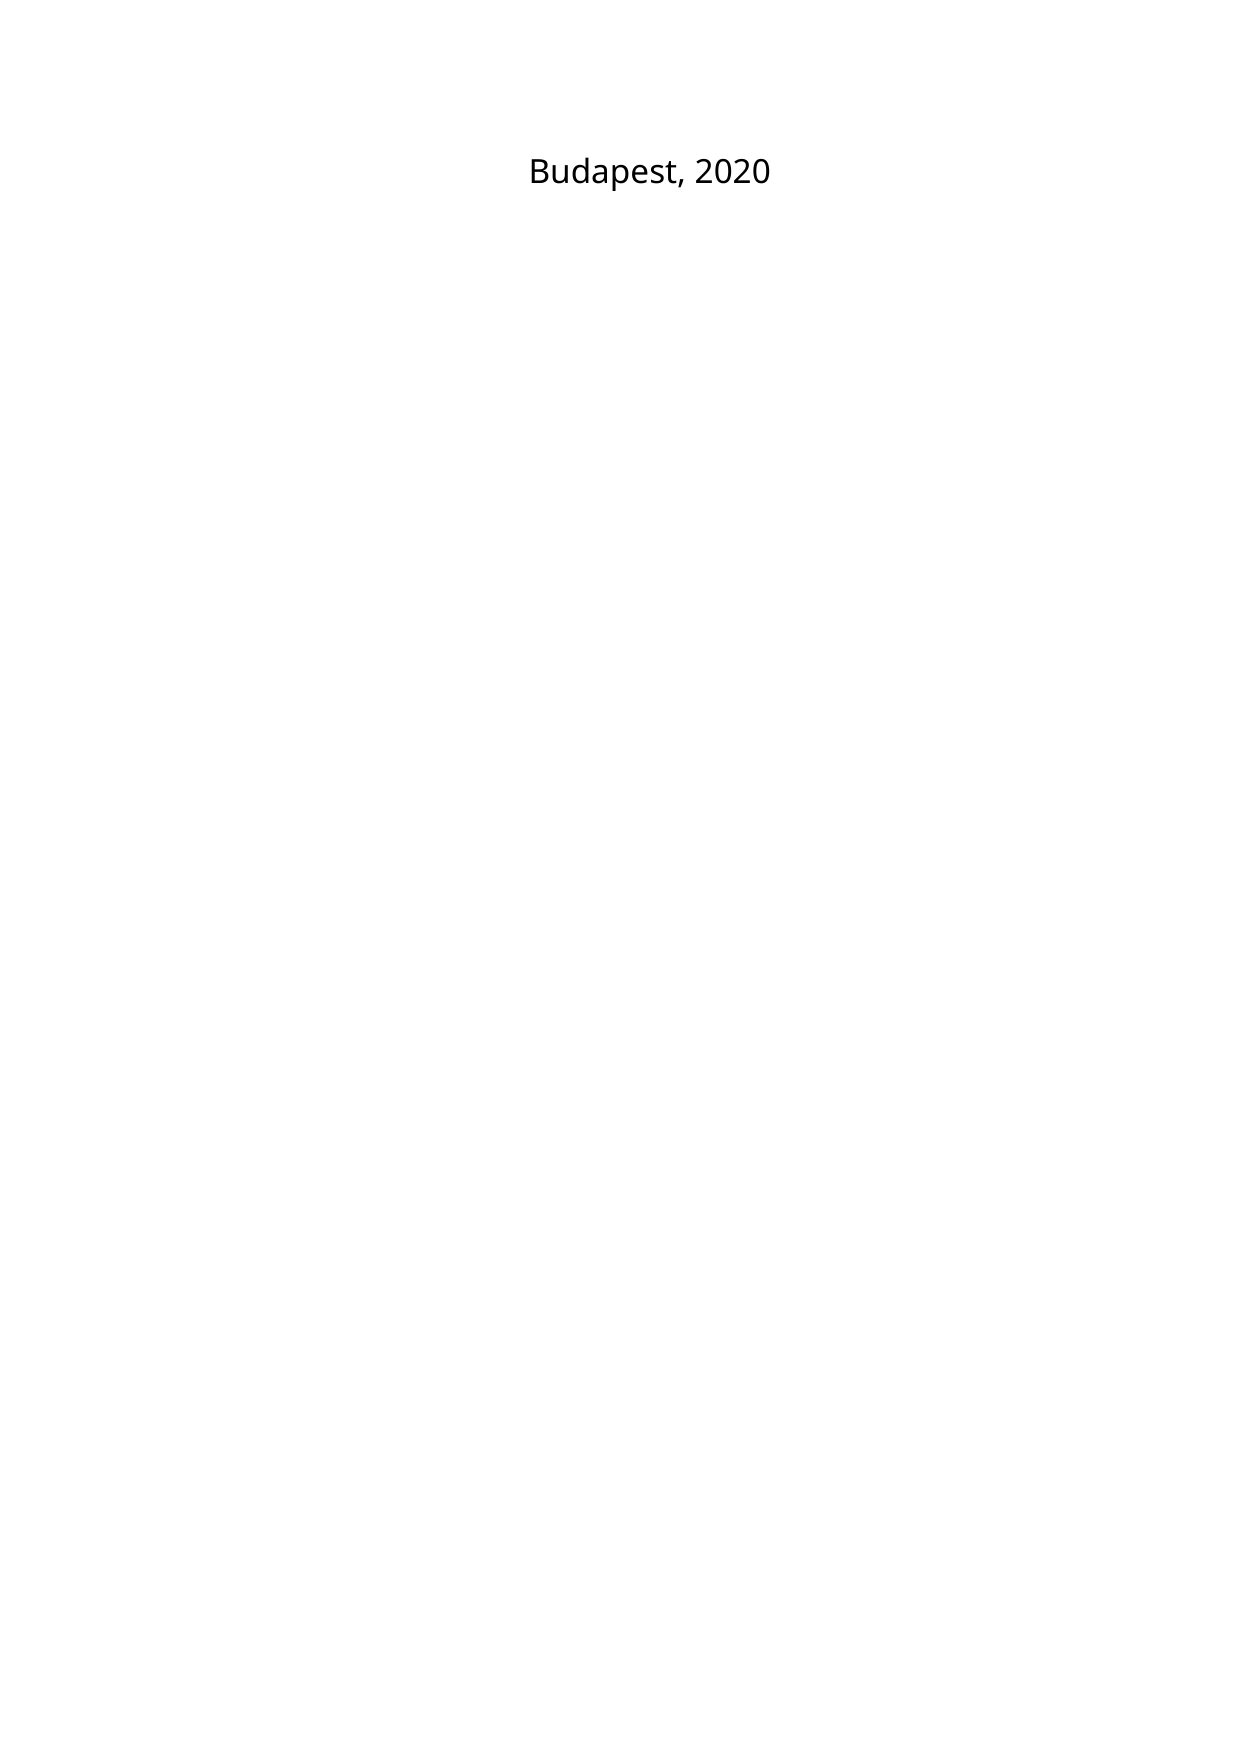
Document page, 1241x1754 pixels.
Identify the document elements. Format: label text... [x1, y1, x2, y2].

text Budapest, 2020 [207, 148, 1092, 193]
